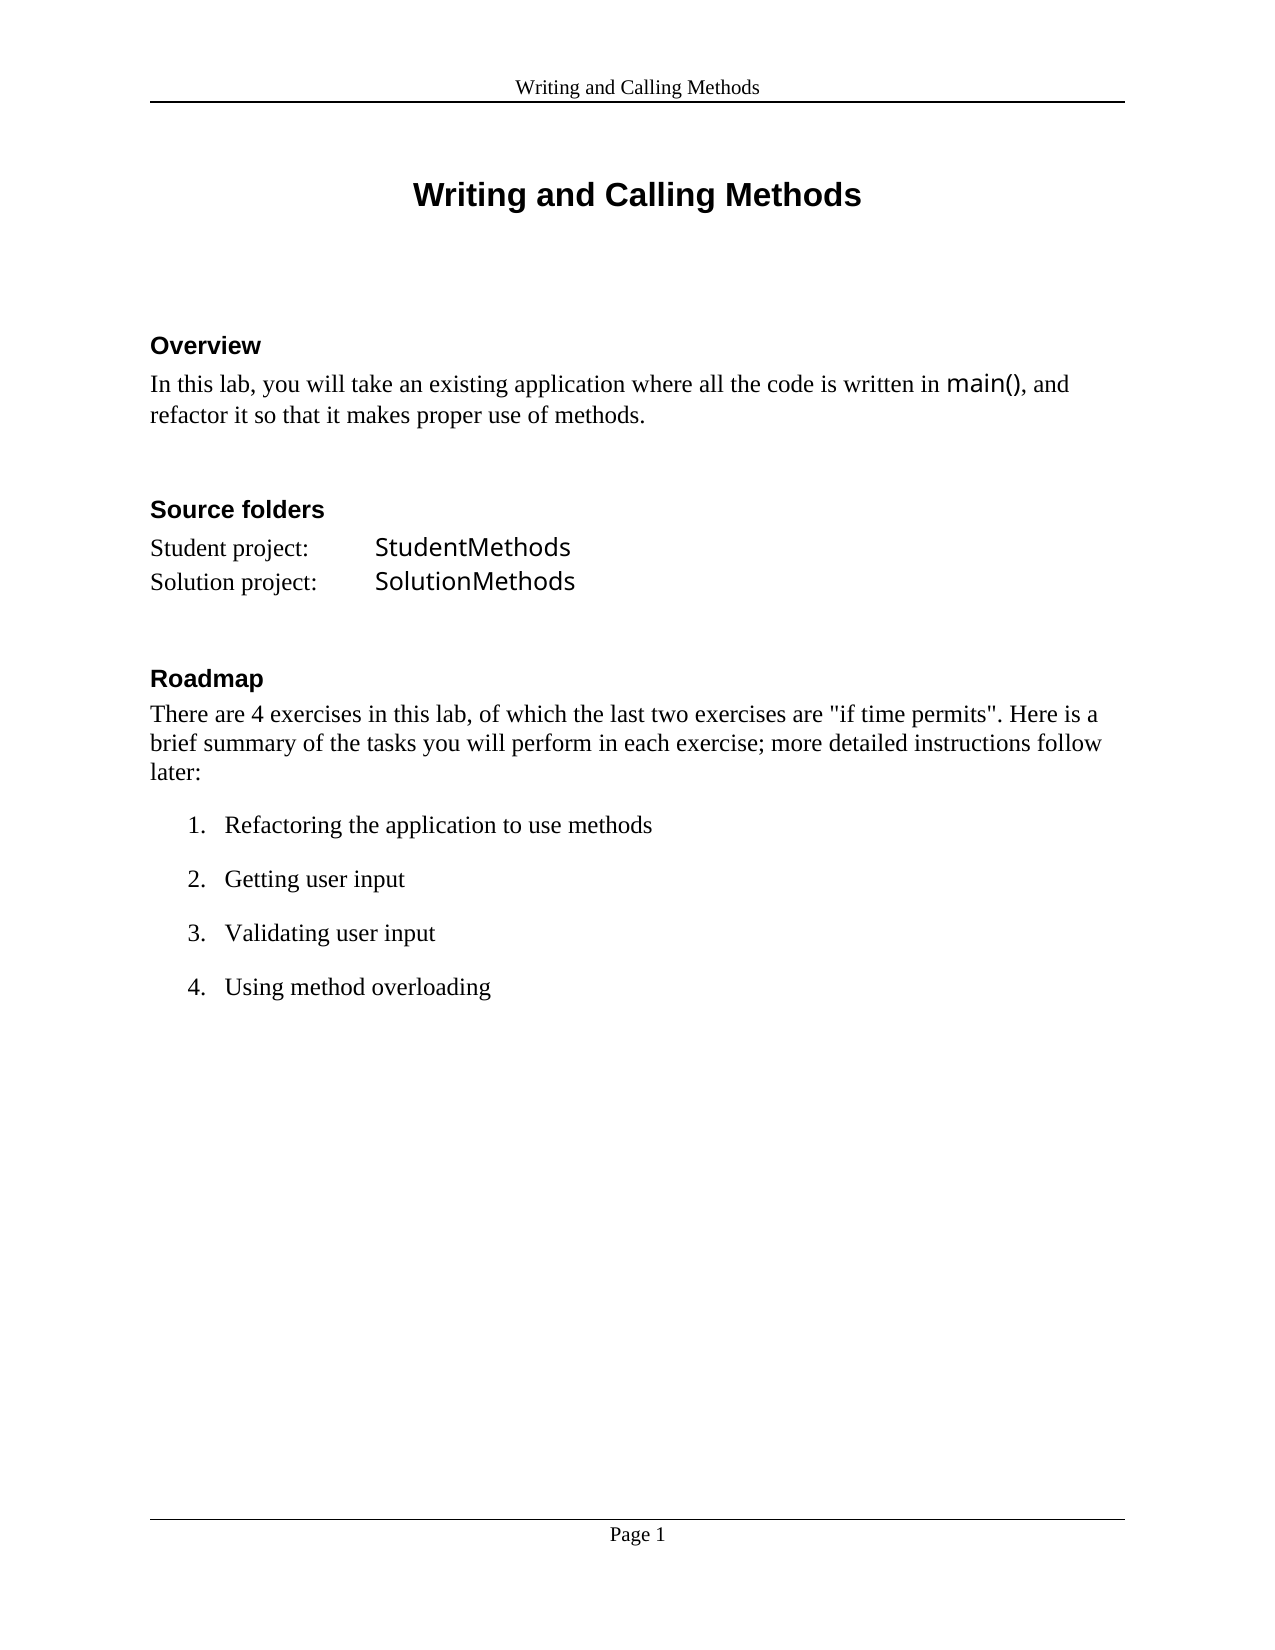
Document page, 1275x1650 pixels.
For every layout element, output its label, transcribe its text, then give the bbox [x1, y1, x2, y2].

list Using method overloading [187, 972, 1125, 1001]
subtitle Overview [150, 331, 1125, 360]
text In this lab, you will take an existing application where all the code is written in main(), and refactor it so that it makes proper use of methods. [150, 366, 1125, 429]
subtitle Writing and Calling Methods [150, 175, 1125, 213]
subtitle Source folders [150, 495, 1125, 524]
text There are 4 exercises in this lab, of which the last two exercises are "if time permits". Here is a brief summary of the tasks you will perform in each exercise; more detailed instructions follow later: [150, 699, 1125, 786]
text Solution project: SolutionMethods [150, 564, 1125, 598]
list Getting user input [187, 864, 1125, 893]
list Validating user input [187, 918, 1125, 947]
subtitle Roadmap [150, 664, 1125, 693]
list Refactoring the application to use methods [187, 811, 1125, 839]
text Student project: StudentMethods [150, 530, 1125, 564]
